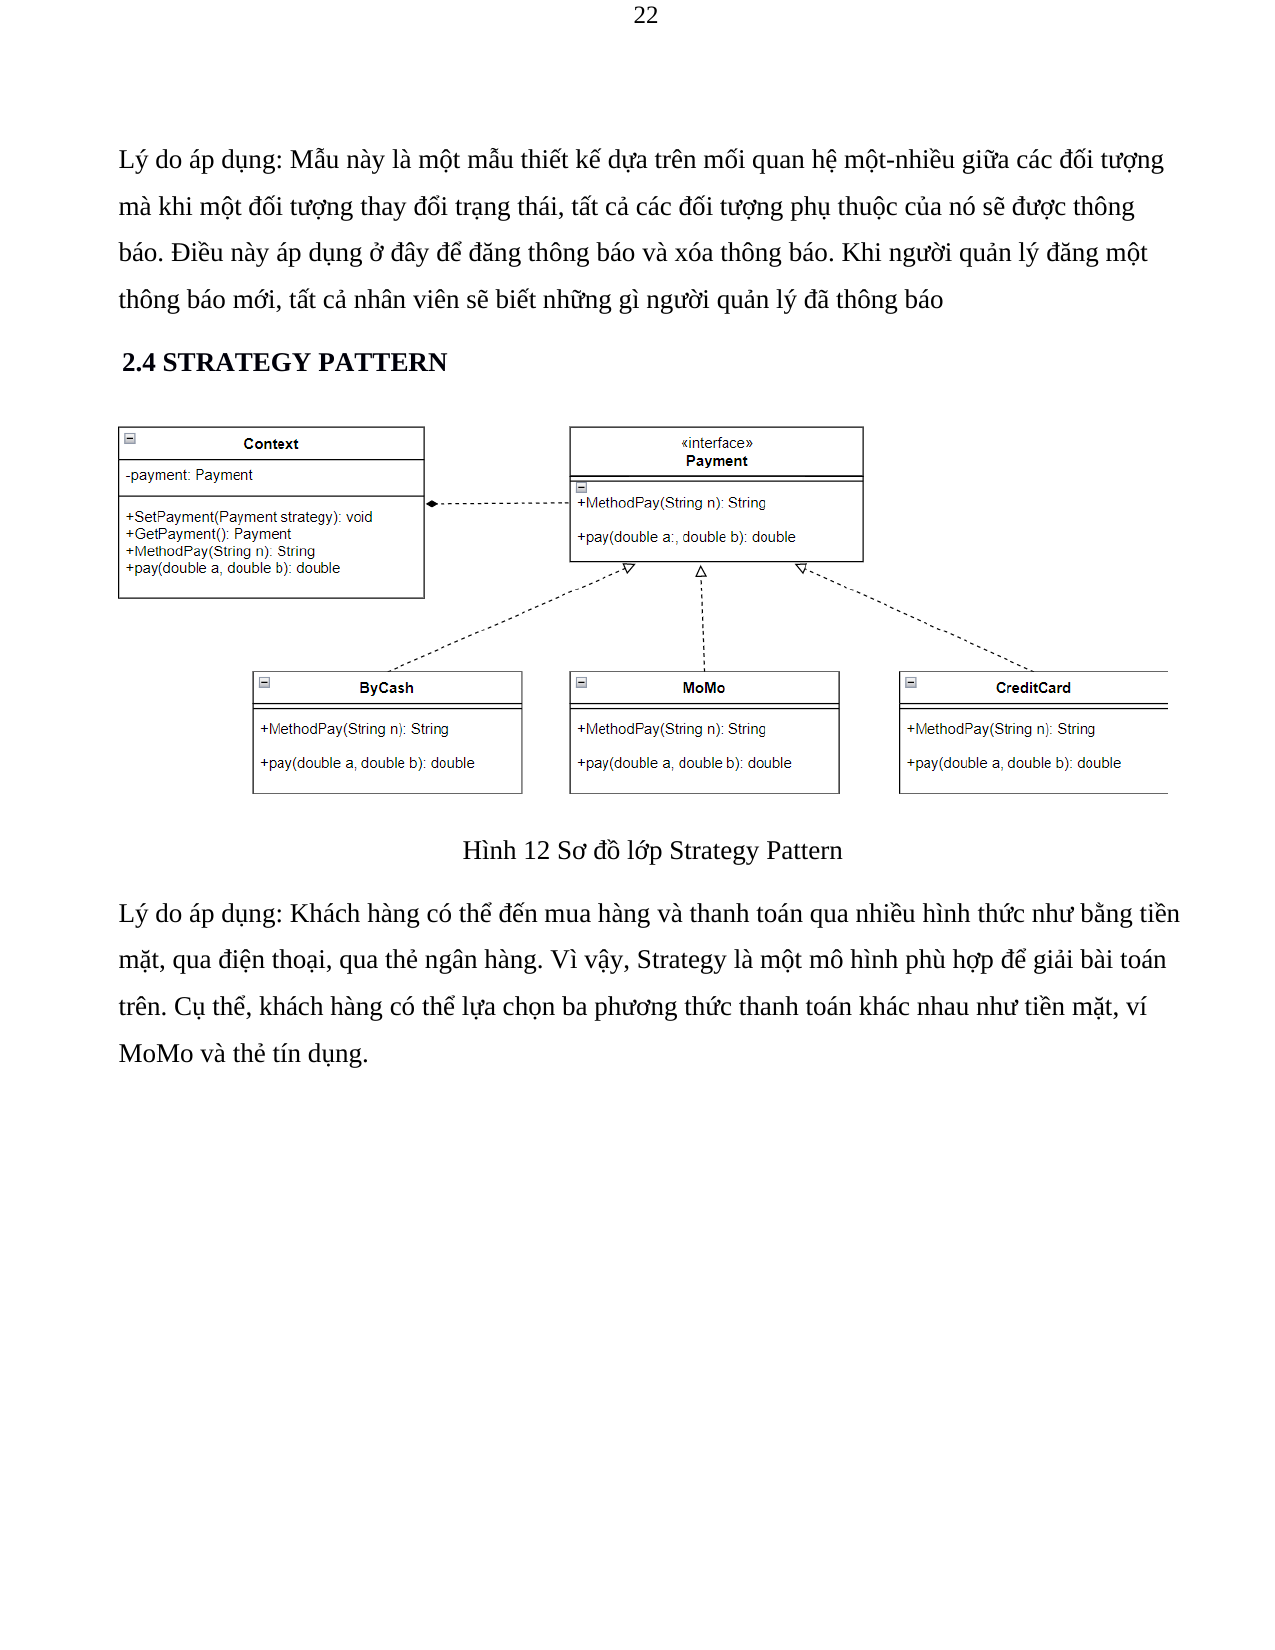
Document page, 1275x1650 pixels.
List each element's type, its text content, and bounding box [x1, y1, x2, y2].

picture [118, 426, 1168, 794]
text Hình 12 Sơ đồ lớp Strategy Pattern [373, 834, 931, 865]
text Lý do áp dụng: Khách hàng có thể đến mua hàng và thanh toán qua nhiều hình thức như bằng tiền mặt, qua điện thoại, qua thẻ ngân hàng. Vì vậy, Strategy là một mô hình phù hợp để giải bài toán trên. Cụ thể, khách hàng có thể lựa chọn ba phương thức thanh toán khác nhau như tiền mặt, ví MoMo và thẻ tín dụng. [118, 897, 1185, 1068]
text Lý do áp dụng: Mẫu này là một mẫu thiết kế dựa trên mối quan hệ một-nhiều giữa các đối tượng mà khi một đối tượng thay đổi trạng thái, tất cả các đối tượng phụ thuộc của nó sẽ được thông báo. Điều này áp dụng ở đây để đăng thông báo và xóa thông báo. Khi người quản lý đăng một thông báo mới, tất cả nhân viên sẽ biết những gì người quản lý đã thông báo [118, 143, 1178, 314]
subtitle 2.4 STRATEGY PATTERN [122, 346, 1198, 377]
